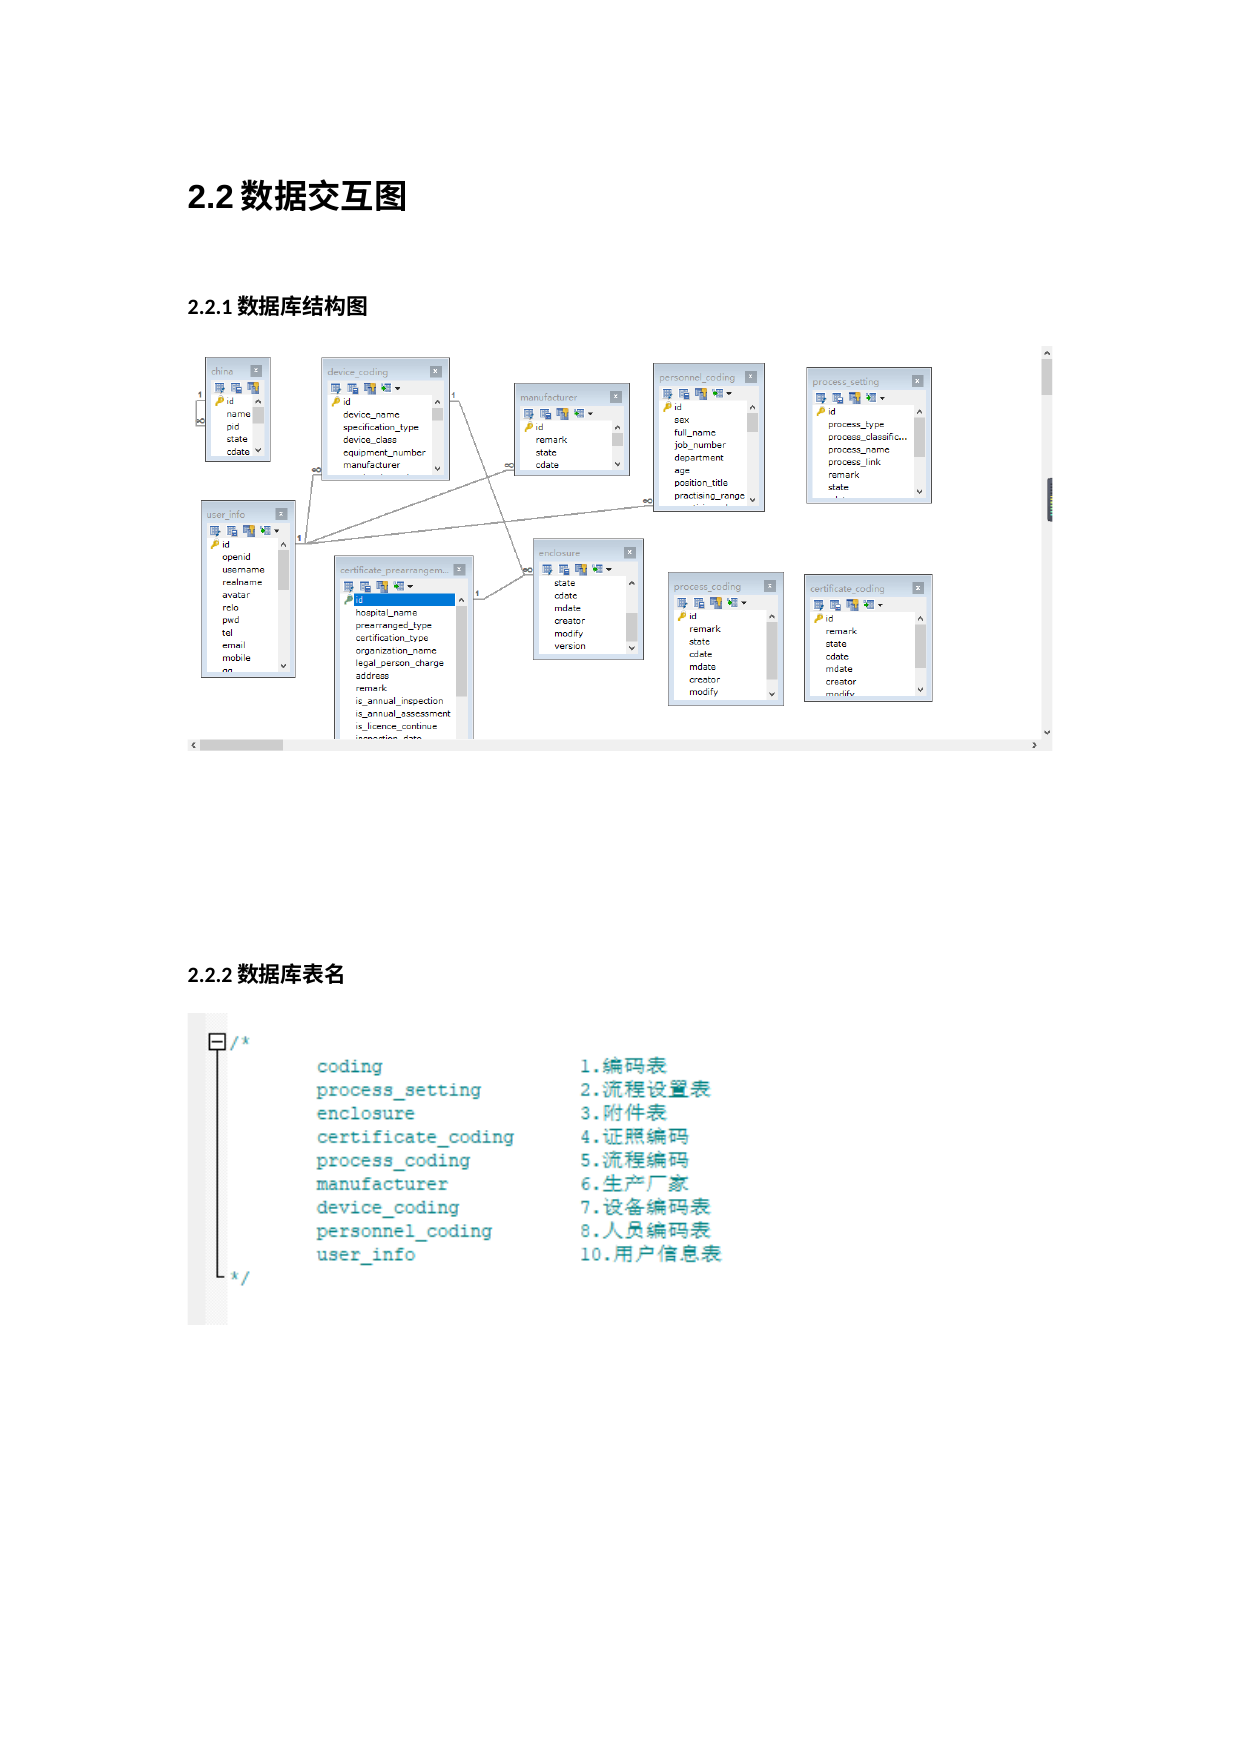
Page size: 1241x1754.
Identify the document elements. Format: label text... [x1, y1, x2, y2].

subtitle 2.2数据交互图 [187, 162, 1053, 227]
picture [187, 1013, 839, 1325]
subtitle 2.2.2数据库表名 [187, 956, 1053, 989]
picture [187, 346, 1053, 751]
subtitle 2.2.1数据库结构图 [187, 289, 1053, 321]
